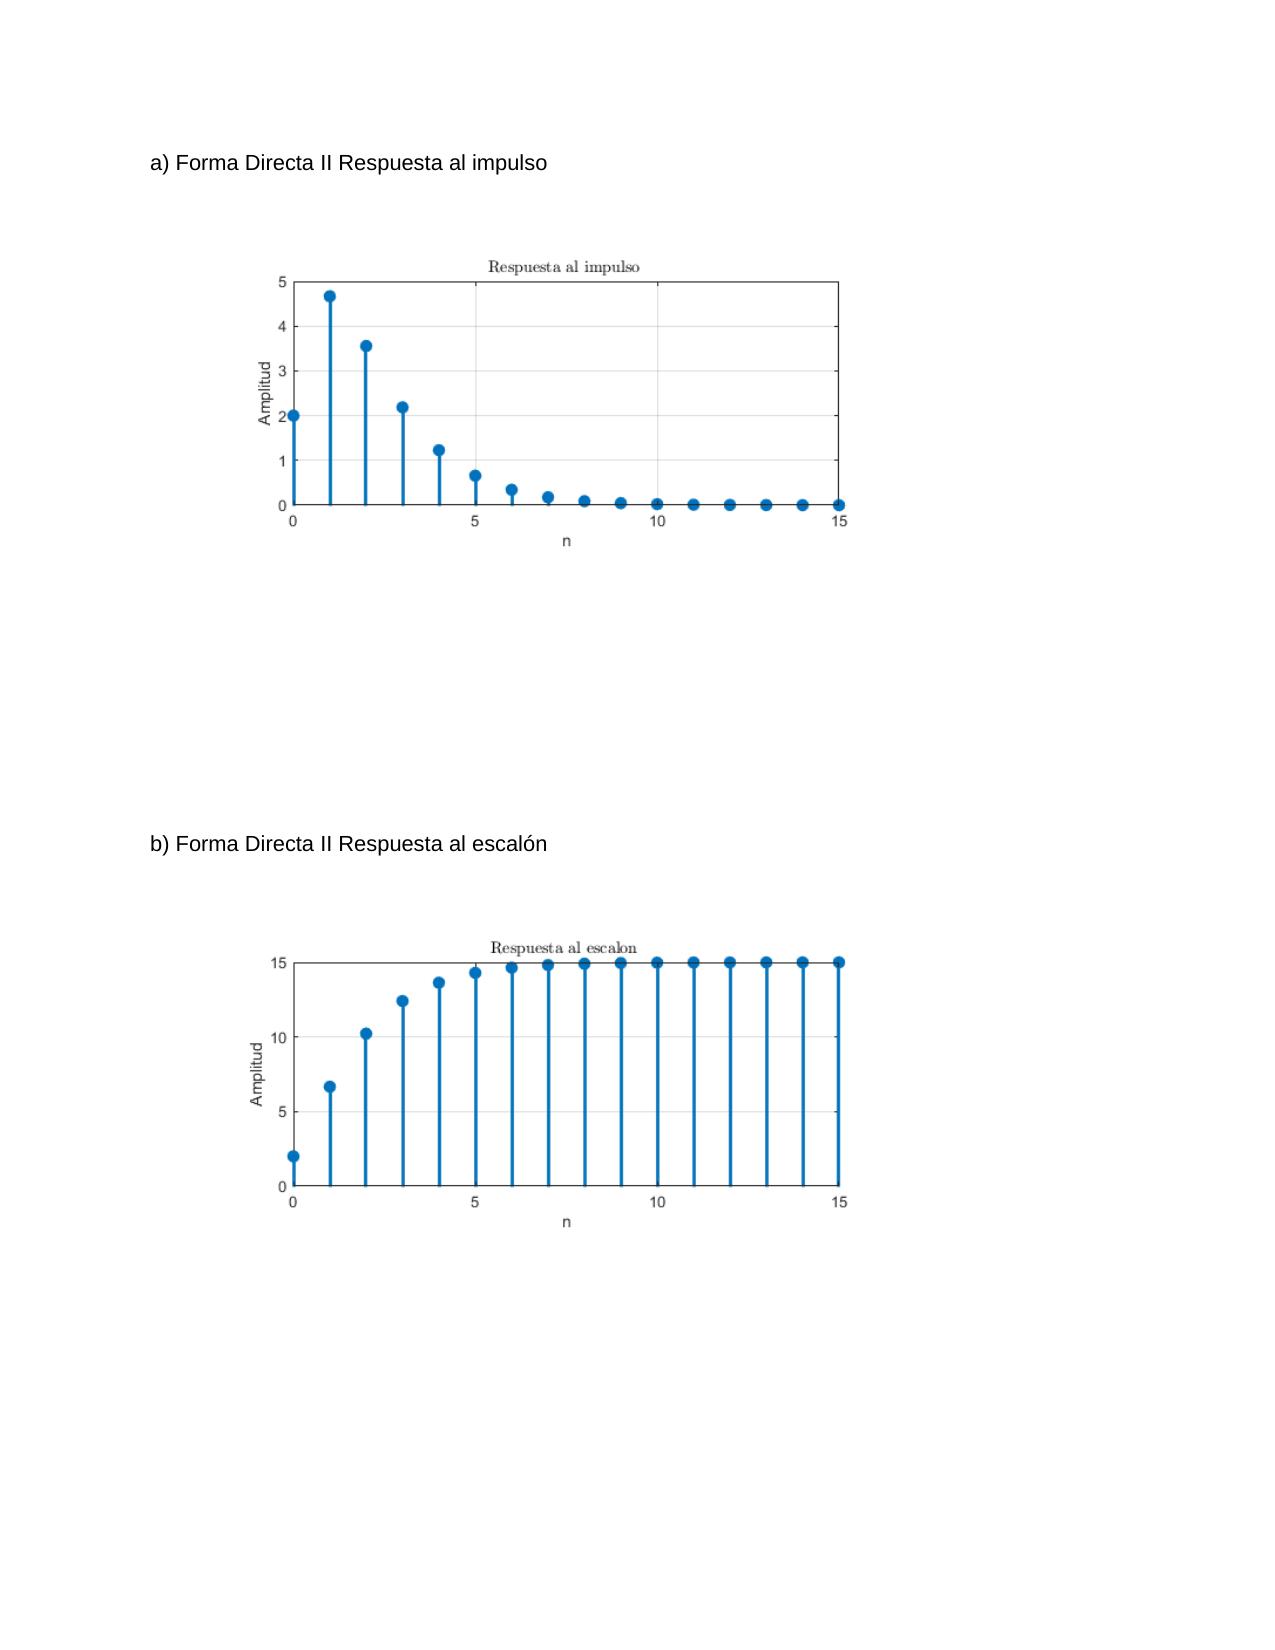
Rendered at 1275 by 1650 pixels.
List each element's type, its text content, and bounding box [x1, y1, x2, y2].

text a) Forma Directa II Respuesta al impulso [150, 150, 1125, 175]
picture [202, 258, 906, 551]
picture [202, 939, 906, 1232]
text b) Forma Directa II Respuesta al escalón [150, 831, 1125, 857]
